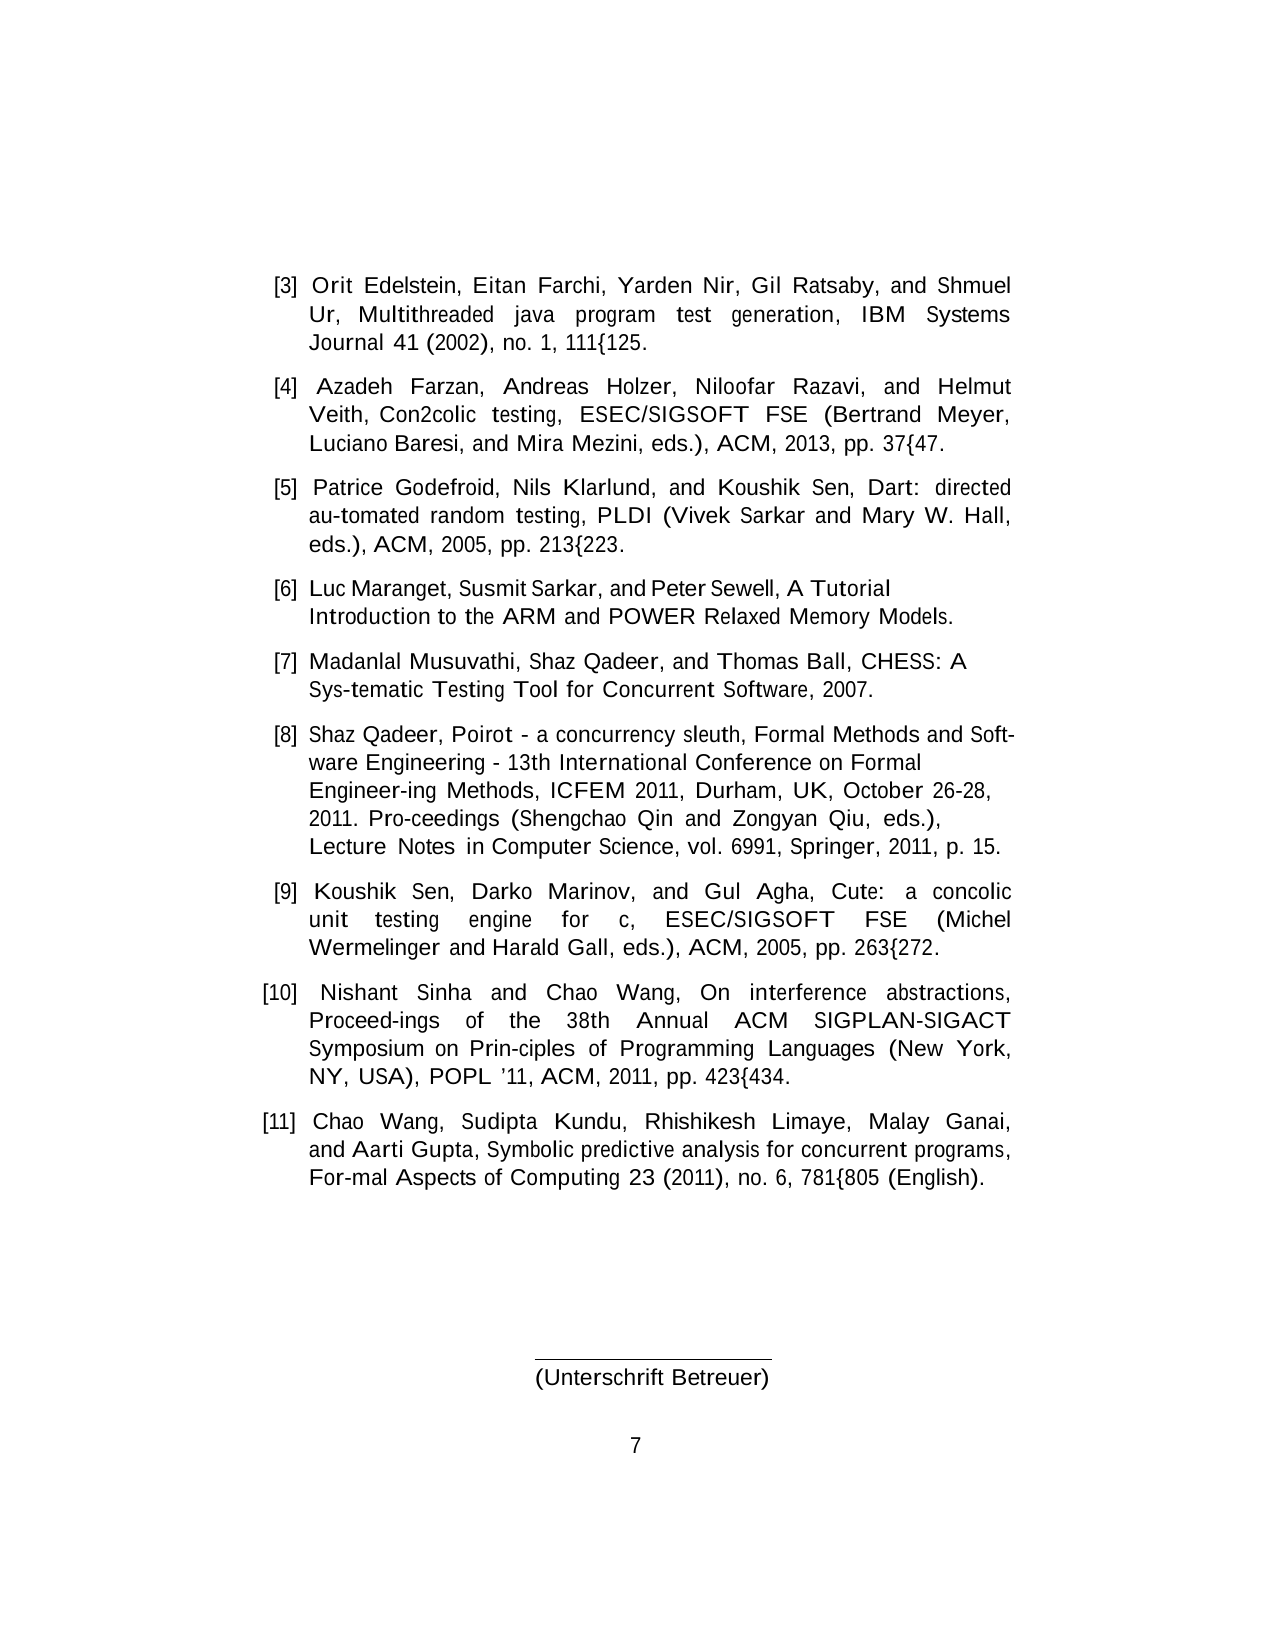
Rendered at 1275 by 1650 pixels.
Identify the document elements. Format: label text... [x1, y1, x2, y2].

text [7] Madanlal Musuvathi, Shaz Qadeer, and Thomas Ball, CHESS: A Sys-tematic Testing Tool for Concurrent Software, 2007. [273, 648, 1016, 702]
text (Unterschrift Betreuer) [534, 1364, 1188, 1390]
text [9] Koushik Sen, Darko Marinov, and Gul Agha, Cute: a concolic unit testing engine for c, ESEC/SIGSOFT FSE (Michel Wermelinger and Harald Gall, eds.), ACM, 2005, pp. 263{272. [273, 878, 1011, 961]
text [11] Chao Wang, Sudipta Kundu, Rhishikesh Limaye, Malay Ganai, and Aarti Gupta, Symbolic predictive analysis for concurrent programs, For-mal Aspects of Computing 23 (2011), no. 6, 781{805 (English). [262, 1108, 1011, 1191]
text [4] Azadeh Farzan, Andreas Holzer, Niloofar Razavi, and Helmut Veith, Con2colic testing, ESEC/SIGSOFT FSE (Bertrand Meyer, Luciano Baresi, and Mira Mezini, eds.), ACM, 2013, pp. 37{47. [273, 373, 1011, 456]
text [6] LucMaranget, SusmitSarkar, andPeterSewell, A Tutorial Introduction to the ARM and POWER Relaxed Memory Models. [273, 575, 1016, 630]
text [3] Orit Edelstein, Eitan Farchi, Yarden Nir, Gil Ratsaby, and Shmuel Ur, Multithreaded java program test generation, IBM Systems Journal 41 (2002), no. 1, 111{125. [273, 272, 1011, 355]
text [5] Patrice Godefroid, Nils Klarlund, and Koushik Sen, Dart: directed au-tomated random testing, PLDI (Vivek Sarkar and Mary W. Hall, eds.), ACM, 2005, pp. 213{223. [273, 474, 1011, 557]
text [8] Shaz Qadeer, Poirot - a concurrency sleuth, Formal Methods and Soft-ware Engineering - 13th International Conference on Formal Engineer-ing Methods, ICFEM 2011, Durham, UK, October 26-28, 2011. Pro-ceedings (Shengchao Qin and Zongyan Qiu, eds.), Lecture Notes in Computer Science, vol. 6991, Springer, 2011, p. 15. [273, 721, 1015, 860]
text 7 [630, 1432, 1188, 1458]
text [10] Nishant Sinha and Chao Wang, On interference abstractions, Proceed-ings of the 38th Annual ACM SIGPLAN-SIGACT Symposium on Prin-ciples of Programming Languages (New York, NY, USA), POPL ’11, ACM, 2011, pp. 423{434. [262, 979, 1011, 1090]
